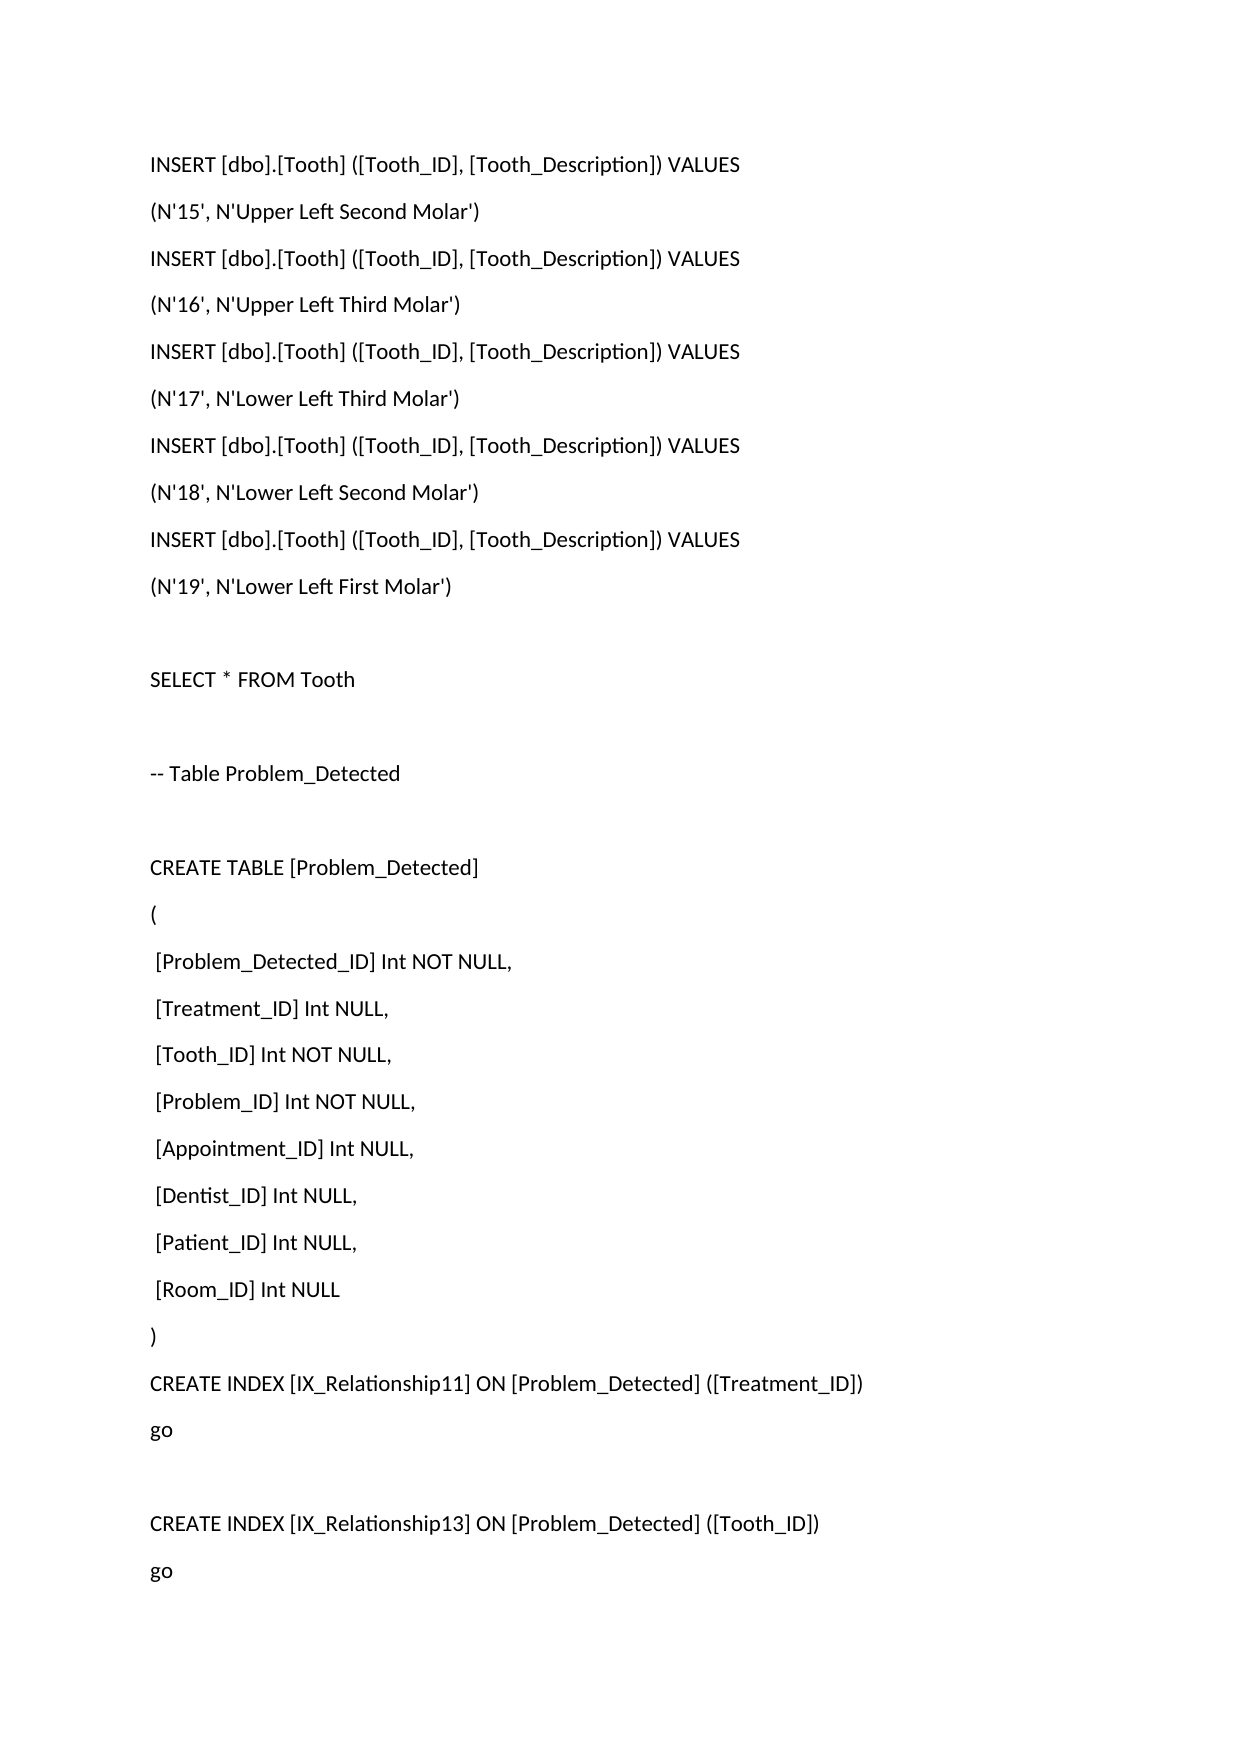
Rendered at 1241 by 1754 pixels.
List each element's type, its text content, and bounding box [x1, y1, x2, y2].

text [Appointment_ID] Int NULL, [150, 1134, 1090, 1162]
text SELECT * FROM Tooth [150, 666, 1090, 694]
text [150, 150, 1090, 178]
text [Patient_ID] Int NULL, [150, 1228, 1090, 1256]
text (N'19', N'Lower Left First Molar') [150, 572, 1090, 600]
text CREATE INDEX [IX_Relationship11] ON [Problem_Detected] ([Treatment_ID]) [150, 1369, 1090, 1397]
text go [150, 1416, 1090, 1444]
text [150, 244, 1090, 272]
text go [150, 1556, 1090, 1584]
text ( [150, 900, 1090, 928]
text [Room_ID] Int NULL [150, 1275, 1090, 1303]
text [Problem_ID] Int NOT NULL, [150, 1087, 1090, 1116]
text ) [150, 1322, 1090, 1350]
text CREATE TABLE [Problem_Detected] [150, 853, 1090, 881]
text (N'17', N'Lower Left Third Molar') [150, 384, 1090, 412]
text INSERT [dbo].[Tooth] ([Tooth_ID], [Tooth_Description]) VALUES [150, 431, 1090, 459]
text [Dentist_ID] Int NULL, [150, 1181, 1090, 1209]
text (N'18', N'Lower Left Second Molar') [150, 478, 1090, 506]
text (N'15', N'Upper Left Second Molar') [150, 197, 1090, 225]
text [Problem_Detected_ID] Int NOT NULL, [150, 947, 1090, 975]
text INSERT [dbo].[Tooth] ([Tooth_ID], [Tooth_Description]) VALUES [150, 337, 1090, 366]
text CREATE INDEX [IX_Relationship13] ON [Problem_Detected] ([Tooth_ID]) [150, 1509, 1090, 1537]
text INSERT [dbo].[Tooth] ([Tooth_ID], [Tooth_Description]) VALUES [150, 525, 1090, 553]
text (N'16', N'Upper Left Third Molar') [150, 291, 1090, 319]
text [Treatment_ID] Int NULL, [150, 994, 1090, 1022]
text [Tooth_ID] Int NOT NULL, [150, 1041, 1090, 1069]
text -- Table Problem_Detected [150, 759, 1090, 787]
